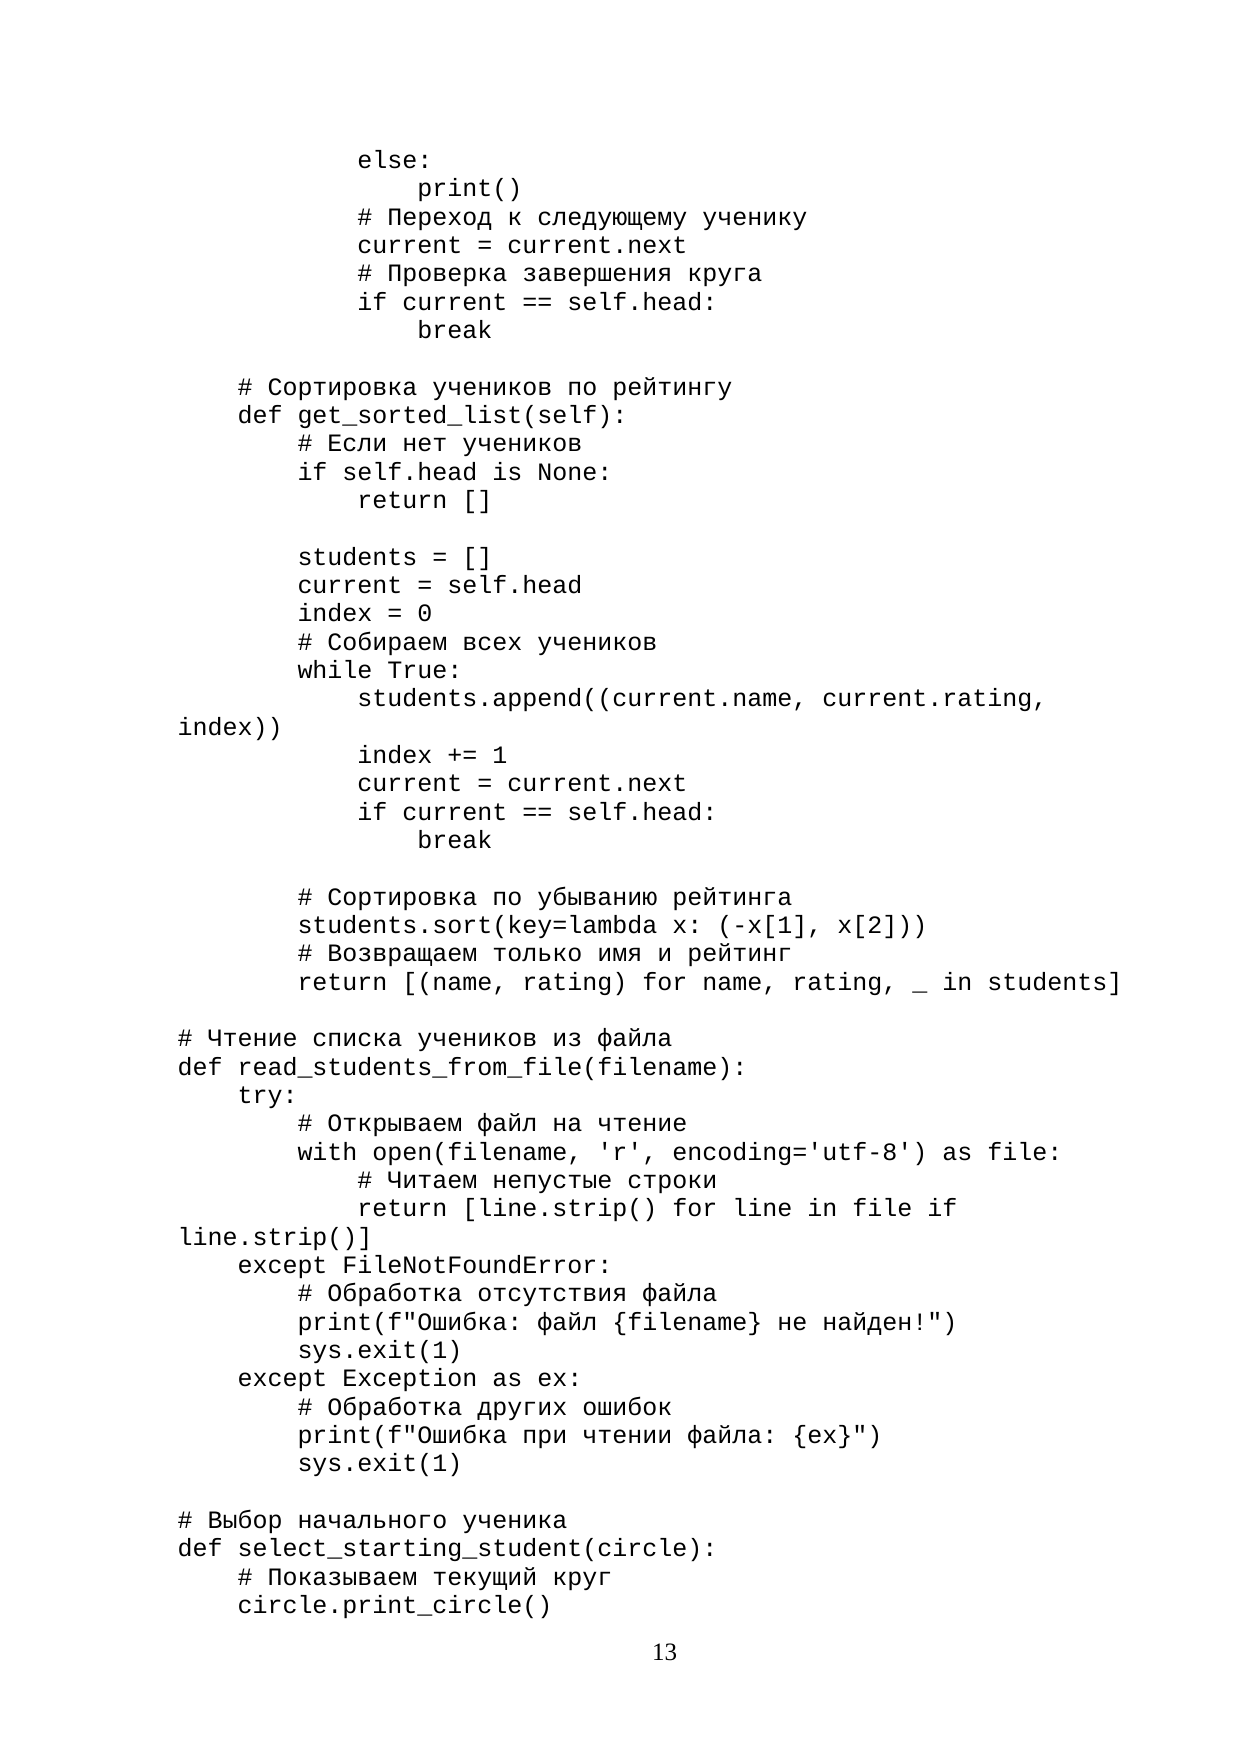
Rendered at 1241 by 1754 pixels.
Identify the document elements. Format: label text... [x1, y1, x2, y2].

text students = [] [177, 544, 1152, 573]
text break [177, 318, 1152, 346]
text # Читаем непустые строки [177, 1168, 1152, 1196]
text # Переход к следующему ученику [177, 204, 1152, 233]
text current = current.next [177, 771, 1152, 799]
text if self.head is None: [177, 459, 1152, 488]
text # Проверка завершения круга [177, 261, 1152, 289]
text break [177, 828, 1152, 856]
text index += 1 [177, 743, 1152, 771]
text # Обработка других ошибок [177, 1394, 1152, 1423]
text students.sort(key=lambda x: (-x[1], x[2])) [177, 913, 1152, 941]
text # Если нет учеников [177, 431, 1152, 459]
text current = self.head [177, 573, 1152, 601]
text # Обработка отсутствия файла [177, 1281, 1152, 1309]
text # Сортировка учеников по рейтингу [177, 374, 1152, 403]
text print(f"Ошибка: файл {filename} не найден!") [177, 1309, 1152, 1338]
text # Собираем всех учеников [177, 629, 1152, 658]
text # Открываем файл на чтение [177, 1111, 1152, 1139]
text def read_students_from_file(filename): [177, 1054, 1152, 1083]
text try: [177, 1083, 1152, 1111]
text if current == self.head: [177, 289, 1152, 318]
text return [line.strip() for line in file if line.strip()] [177, 1196, 1152, 1253]
text return [(name, rating) for name, rating, _ in students] [177, 969, 1152, 998]
text # Показываем текущий круг [177, 1564, 1152, 1593]
text sys.exit(1) [177, 1338, 1152, 1366]
text if current == self.head: [177, 799, 1152, 828]
text except FileNotFoundError: [177, 1253, 1152, 1281]
text print(f"Ошибка при чтении файла: {ex}") [177, 1423, 1152, 1451]
text return [] [177, 488, 1152, 516]
text # Чтение списка учеников из файла [177, 1026, 1152, 1054]
text # Выбор начального ученика [177, 1508, 1152, 1536]
text else: [177, 148, 1152, 176]
text def get_sorted_list(self): [177, 403, 1152, 431]
text sys.exit(1) [177, 1451, 1152, 1479]
text # Сортировка по убыванию рейтинга [177, 884, 1152, 913]
text print() [177, 176, 1152, 204]
text while True: [177, 658, 1152, 686]
text current = current.next [177, 233, 1152, 261]
text index = 0 [177, 601, 1152, 629]
text except Exception as ex: [177, 1366, 1152, 1394]
text def select_starting_student(circle): [177, 1536, 1152, 1564]
text with open(filename, 'r', encoding='utf-8') as file: [177, 1139, 1152, 1168]
text students.append((current.name, current.rating, index)) [177, 686, 1152, 743]
text # Возвращаем только имя и рейтинг [177, 941, 1152, 969]
text circle.print_circle() [177, 1593, 1152, 1621]
